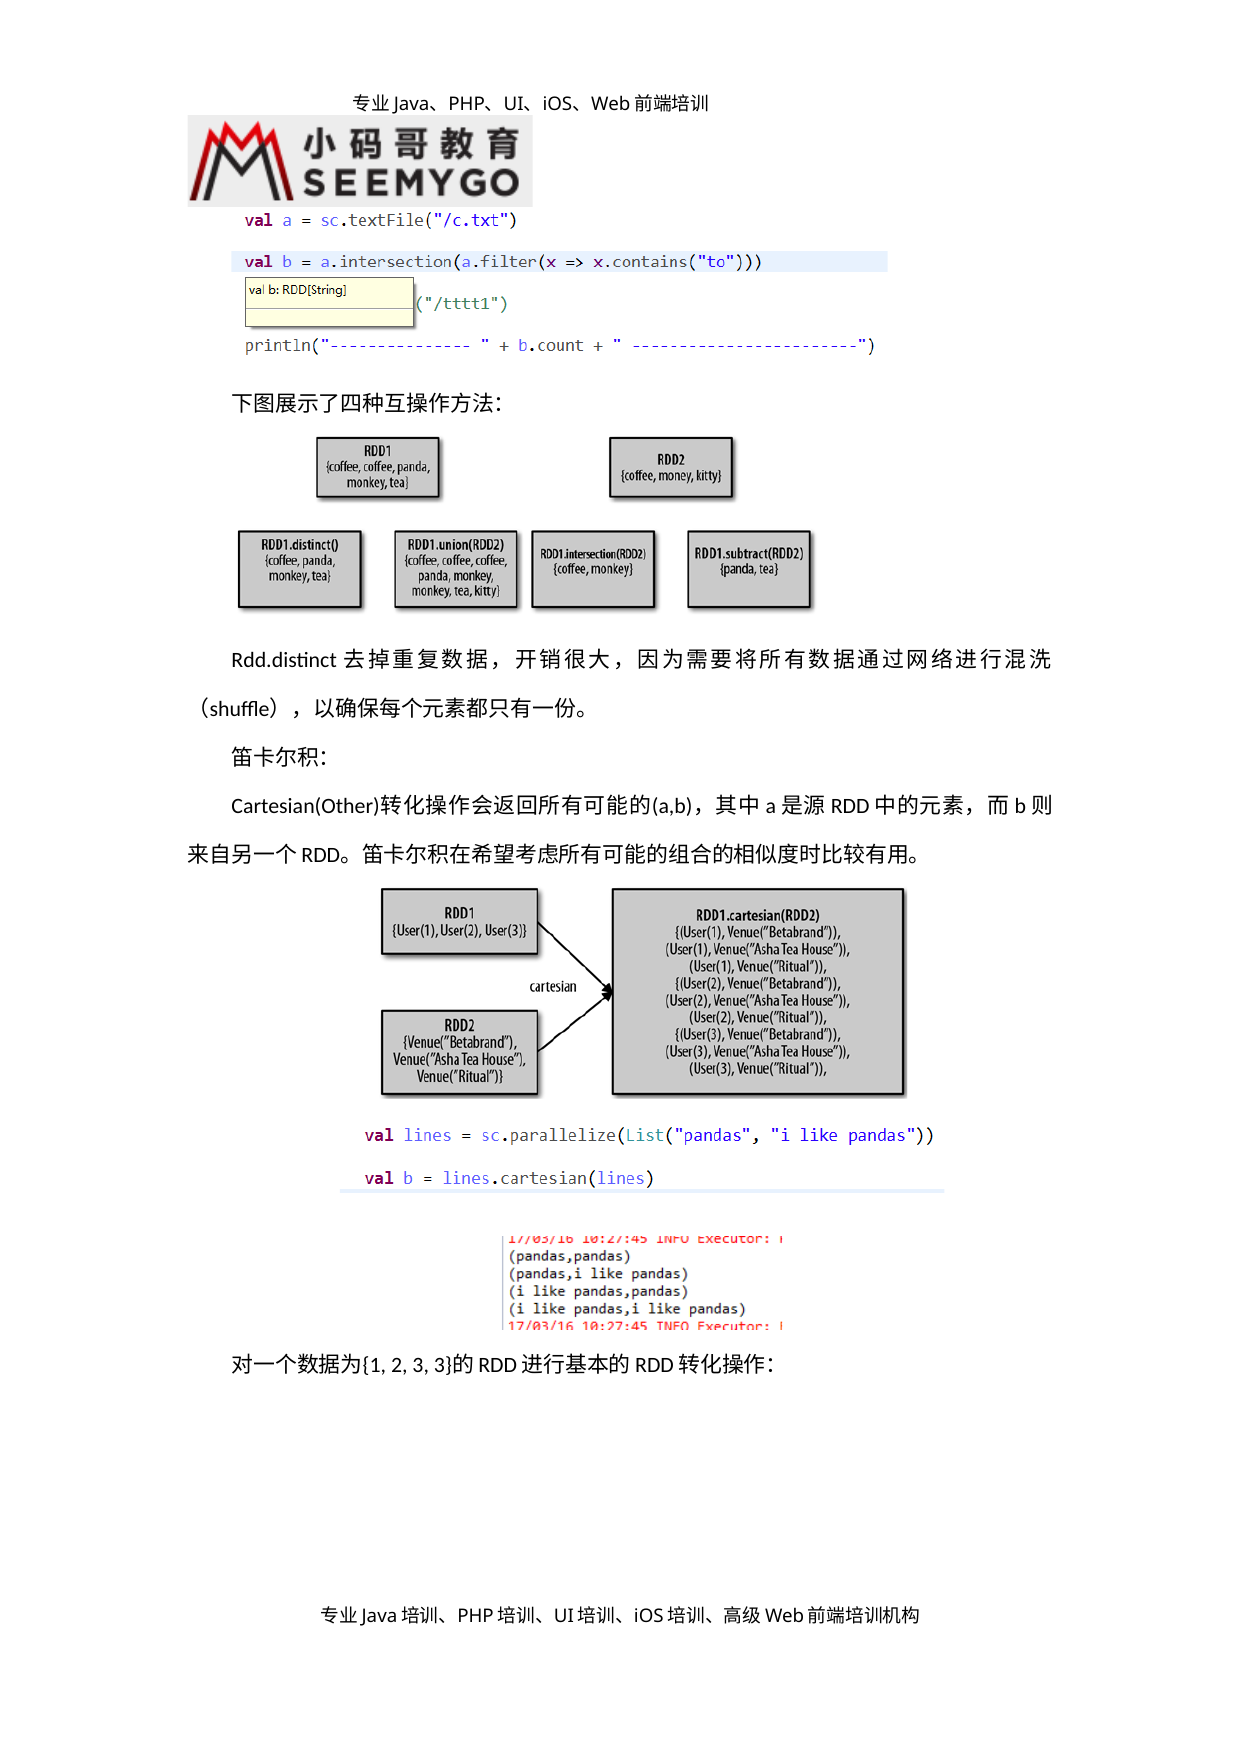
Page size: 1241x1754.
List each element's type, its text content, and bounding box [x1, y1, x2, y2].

picture [376, 884, 908, 1099]
picture [339, 1125, 945, 1193]
list 笛卡尔积： [187, 739, 1053, 772]
list 下图展示了四种互操作方法： [187, 385, 1053, 418]
list Rdd.distinct去掉重复数据，开销很大，因为需要将所有数据通过网络进行混洗（shuffle），以确保每个元素都只有一份。 [187, 642, 1053, 723]
list 对一个数据为{1, 2, 3, 3}的RDD进行基本的RDD转化操作： [187, 1347, 1053, 1379]
picture [187, 115, 533, 207]
picture [231, 209, 888, 361]
picture [231, 433, 821, 615]
picture [501, 1236, 783, 1330]
list Cartesian(Other)转化操作会返回所有可能的(a,b)，其中a是源RDD中的元素，而b则来自另一个RDD。笛卡尔积在希望考虑所有可能的组合的相似度时比较有用。 [187, 787, 1053, 869]
